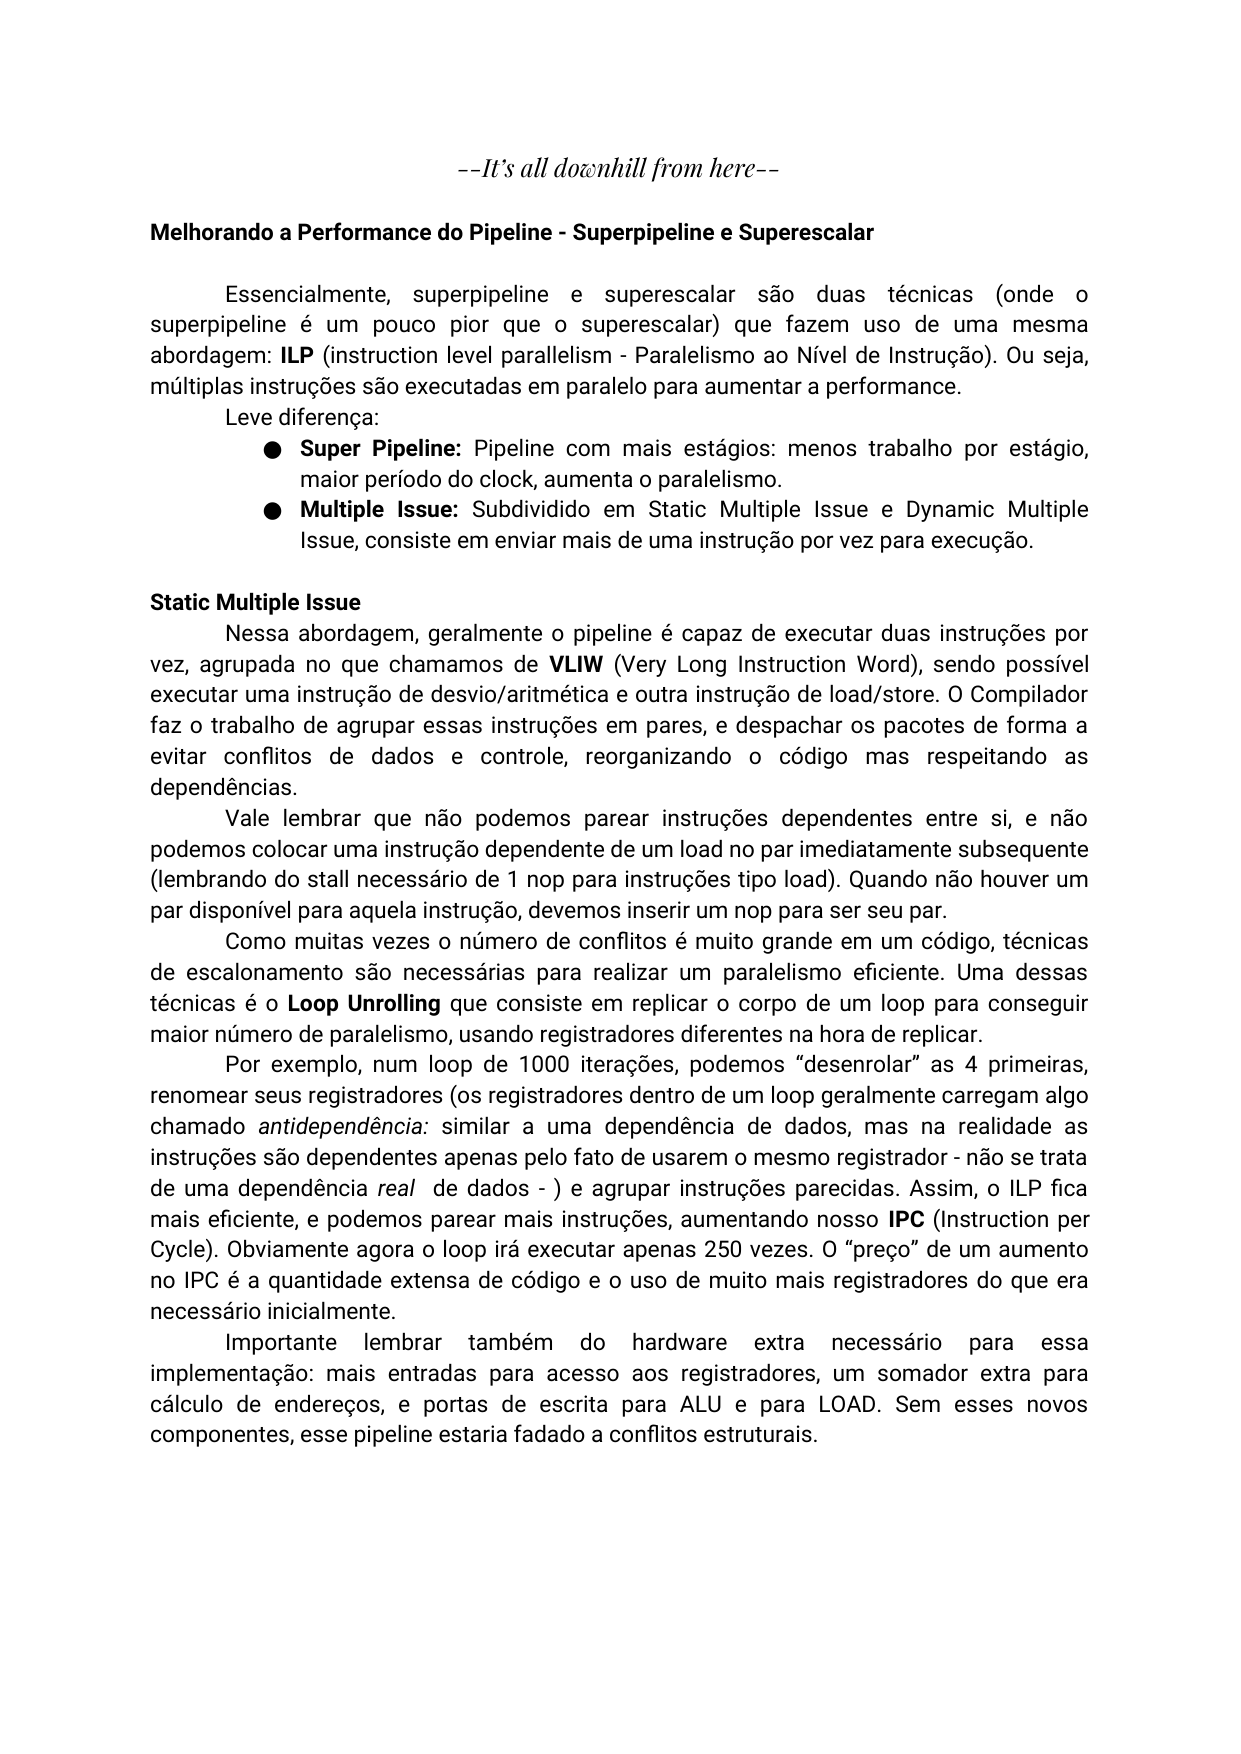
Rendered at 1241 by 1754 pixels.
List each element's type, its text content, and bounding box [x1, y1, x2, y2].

text Por exemplo, num loop de 1000 iterações, podemos “desenrolar” as 4 primeiras, renomear seus registradores (os registradores dentro de um loop geralmente carregam algo chamado antidependência: similar a uma dependência de dados, mas na realidade as instruções são dependentes apenas pelo fato de usarem o mesmo registrador - não se trata de uma dependência real de dados - ) e agrupar instruções parecidas. Assim, o ILP fica mais eficiente, e podemos parear mais instruções, aumentando nosso IPC (Instruction per Cycle). Obviamente agora o loop irá executar apenas 250 vezes. O “preço” de um aumento no IPC é a quantidade extensa de código e o uso de muito mais registradores do que era necessário inicialmente. [150, 1052, 1090, 1325]
text Essencialmente, superpipeline e superescalar são duas técnicas (onde o superpipeline é um pouco pior que o superescalar) que fazem uso de uma mesma abordagem: ILP (instruction level parallelism - Paralelismo ao Nível de Instrução). Ou seja, múltiplas instruções são executadas em paralelo para aumentar a performance. [150, 281, 1090, 400]
text Nessa abordagem, geralmente o pipeline é capaz de executar duas instruções por vez, agrupada no que chamamos de VLIW (Very Long Instruction Word), sendo possível executar uma instrução de desvio/aritmética e outra instrução de load/store. O Compilador faz o trabalho de agrupar essas instruções em pares, e despachar os pacotes de forma a evitar conflitos de dados e controle, reorganizando o código mas respeitando as dependências. [150, 620, 1090, 801]
text Importante lembrar também do hardware extra necessário para essa implementação: mais entradas para acesso aos registradores, um somador extra para cálculo de endereços, e portas de escrita para ALU e para LOAD. Sem esses novos componentes, esse pipeline estaria fadado a conflitos estruturais. [150, 1329, 1090, 1448]
list Multiple Issue: Subdividido em Static Multiple Issue e Dynamic Multiple Issue, consiste em enviar mais de uma instrução por vez para execução. [262, 497, 1090, 554]
text --It’s all downhill from here-- [150, 150, 1090, 183]
text Leve diferença: [150, 404, 1090, 431]
text Como muitas vezes o número de conflitos é muito grande em um código, técnicas de escalonamento são necessárias para realizar um paralelismo eficiente. Uma dessas técnicas é o Loop Unrolling que consiste em replicar o corpo de um loop para conseguir maior número de paralelismo, usando registradores diferentes na hora de replicar. [150, 928, 1090, 1048]
list Super Pipeline: Pipeline com mais estágios: menos trabalho por estágio, maior período do clock, aumenta o paralelismo. [262, 435, 1090, 493]
text Vale lembrar que não podemos parear instruções dependentes entre si, e não podemos colocar uma instrução dependente de um load no par imediatamente subsequente (lembrando do stall necessário de 1 nop para instruções tipo load). Quando não houver um par disponível para aquela instrução, devemos inserir um nop para ser seu par. [150, 805, 1090, 924]
text Melhorando a Performance do Pipeline - Superpipeline e Superescalar [150, 219, 1090, 246]
text Static Multiple Issue [150, 589, 1090, 616]
